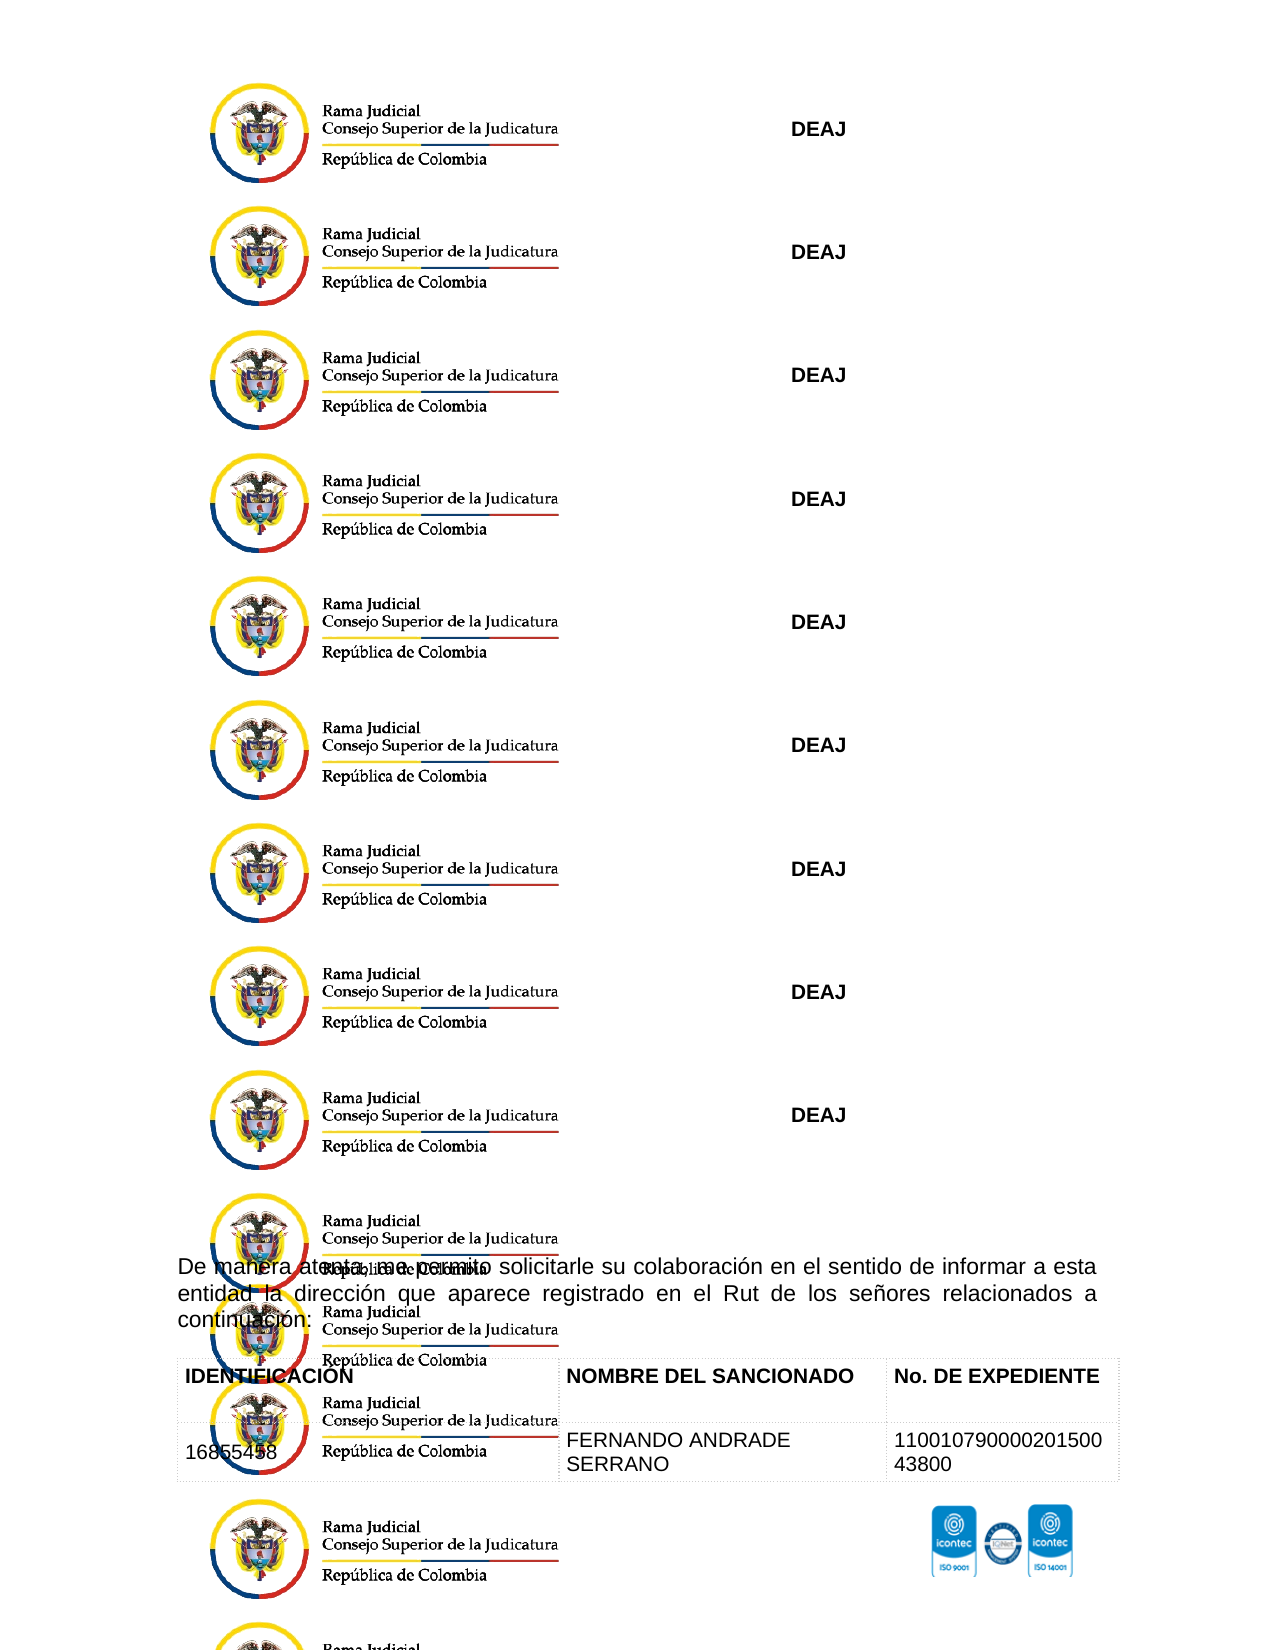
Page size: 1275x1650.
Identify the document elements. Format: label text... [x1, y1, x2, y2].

table_cell 11001079000020150043800 [886, 1421, 1119, 1481]
table_cell 16855458 [177, 1421, 559, 1481]
picture [202, 1481, 566, 1485]
picture [202, 937, 566, 1056]
picture [202, 1332, 566, 1358]
picture [202, 73, 566, 193]
picture [202, 1612, 566, 1650]
picture [202, 1489, 566, 1609]
picture [202, 320, 566, 440]
picture [926, 1502, 1083, 1577]
picture [202, 813, 566, 933]
text De manera atenta, me permito solicitarle su colaboración en el sentido de informar a esta entidad la dirección que aparece registrado en el Rut de los señores relacionados a continuación: [177, 1253, 1098, 1332]
picture [202, 1060, 566, 1180]
picture [202, 443, 566, 563]
table_header NOMBRE DEL SANCIONADO [559, 1358, 886, 1421]
table_header IDENTIFICACIÓN [177, 1358, 559, 1421]
picture [202, 1183, 566, 1253]
picture [202, 197, 566, 316]
picture [202, 690, 566, 810]
table_header No. DE EXPEDIENTE [886, 1358, 1119, 1421]
table_cell FERNANDO ANDRADE SERRANO [559, 1421, 886, 1481]
picture [202, 567, 566, 686]
